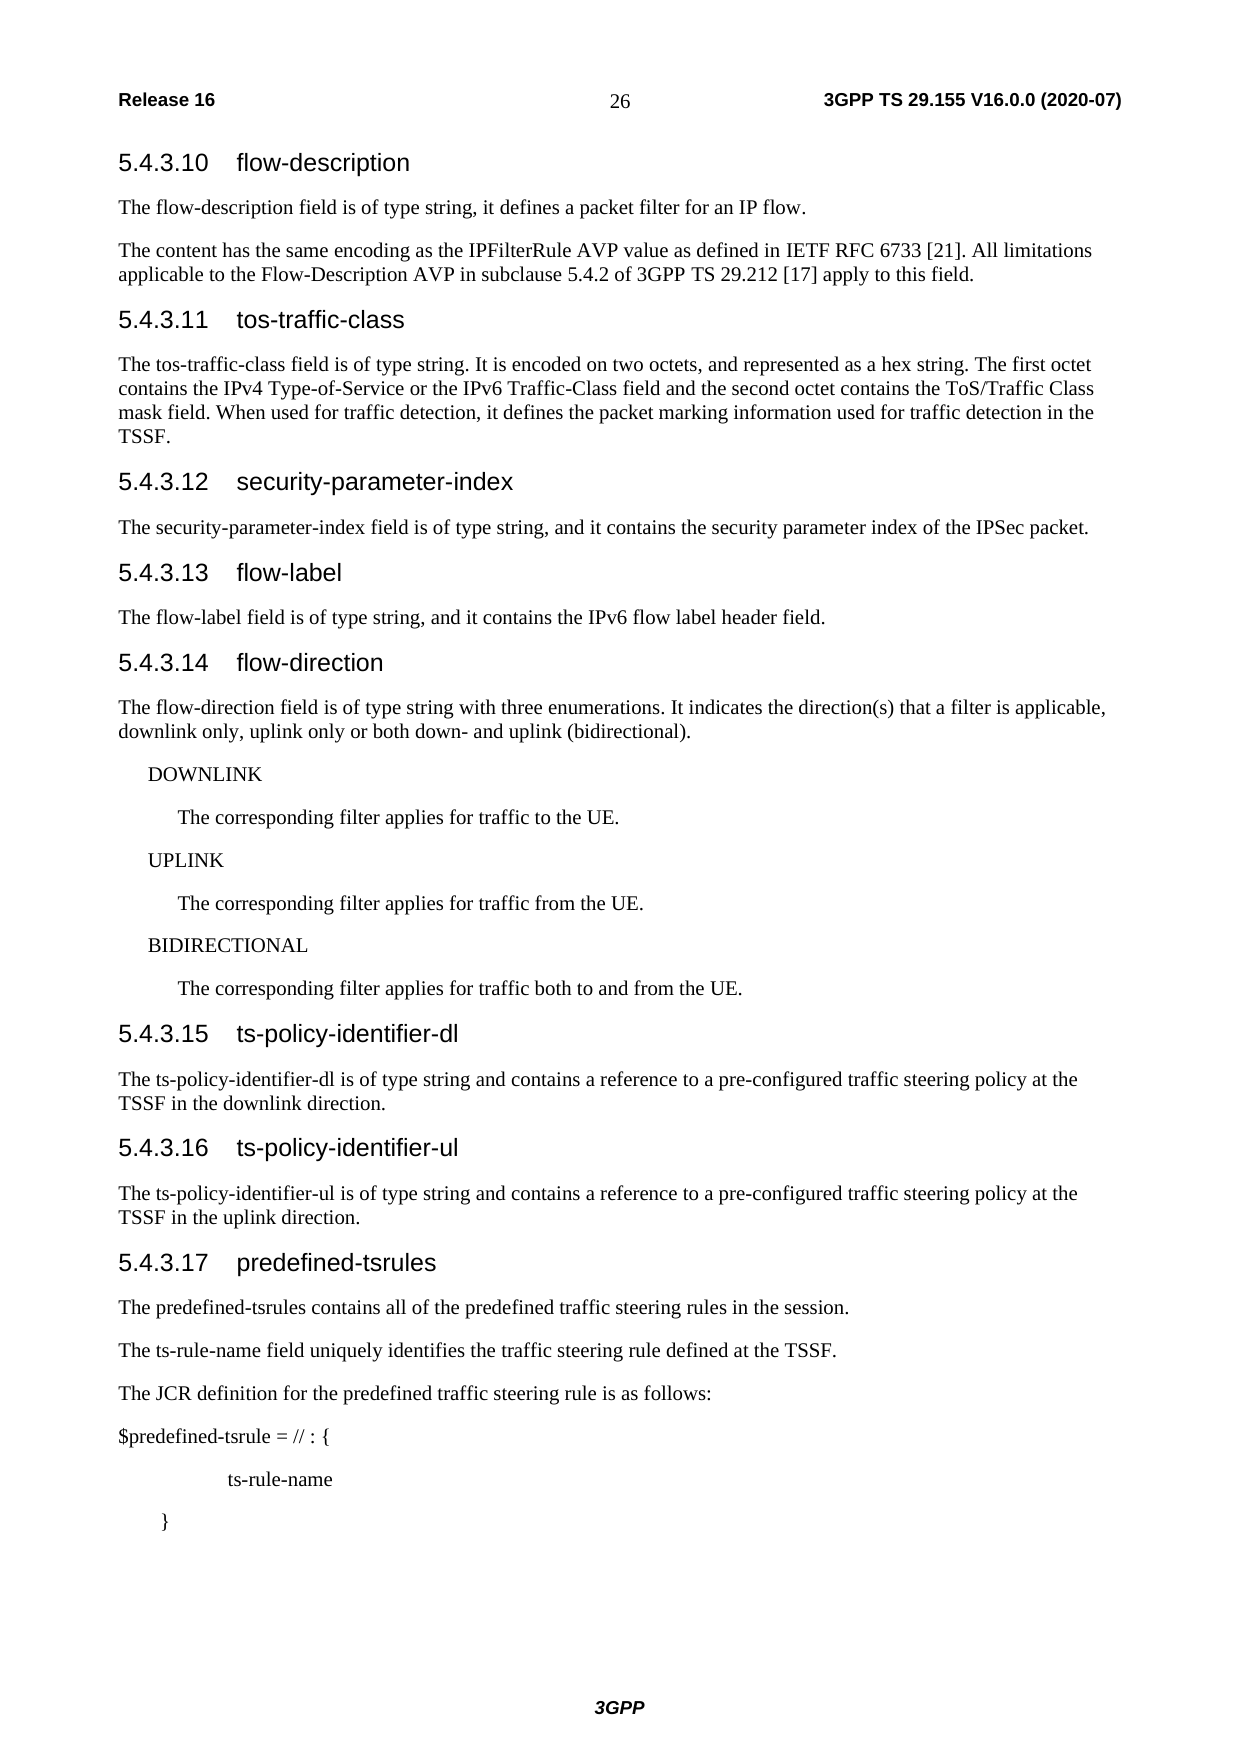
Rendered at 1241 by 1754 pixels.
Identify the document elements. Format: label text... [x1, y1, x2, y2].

text } [118, 1509, 1122, 1533]
subtitle 5.4.3.17 predefined-tsrules [118, 1248, 1122, 1277]
subtitle 5.4.3.11 tos-traffic-class [118, 305, 1122, 333]
text The flow-label field is of type string, and it contains the IPv6 flow label header field. [118, 605, 1122, 629]
text The corresponding filter applies for traffic from the UE. [148, 891, 1122, 915]
subtitle 5.4.3.16 ts-policy-identifier-ul [118, 1133, 1122, 1162]
subtitle 5.4.3.10 flow-description [118, 147, 1122, 176]
text The predefined-tsrules contains all of the predefined traffic steering rules in the session. [118, 1295, 1122, 1319]
text The ts-rule-name field uniquely identifies the traffic steering rule defined at the TSSF. [118, 1338, 1122, 1362]
text ts-rule-name [118, 1467, 1122, 1491]
text $predefined-tsrule = // : { [118, 1424, 1122, 1448]
text The ts-policy-identifier-dl is of type string and contains a reference to a pre-configured traffic steering policy at the TSSF in the downlink direction. [118, 1067, 1122, 1115]
subtitle 5.4.3.14 flow-direction [118, 648, 1122, 677]
text The corresponding filter applies for traffic both to and from the UE. [148, 976, 1122, 1000]
subtitle 5.4.3.12 security-parameter-index [118, 467, 1122, 496]
text The content has the same encoding as the IPFilterRule AVP value as defined in IETF RFC 6733 [21]. All limitations applicable to the Flow-Description AVP in subclause 5.4.2 of 3GPP TS 29.212 [17] apply to this field. [118, 238, 1122, 286]
text DOWNLINK [148, 762, 1122, 786]
text The ts-policy-identifier-ul is of type string and contains a reference to a pre-configured traffic steering policy at the TSSF in the uplink direction. [118, 1181, 1122, 1229]
subtitle 5.4.3.15 ts-policy-identifier-dl [118, 1019, 1122, 1048]
subtitle 5.4.3.13 flow-label [118, 557, 1122, 586]
text The corresponding filter applies for traffic to the UE. [148, 805, 1122, 829]
text The security-parameter-index field is of type string, and it contains the security parameter index of the IPSec packet. [118, 515, 1122, 539]
text The flow-direction field is of type string with three enumerations. It indicates the direction(s) that a filter is applicable, downlink only, uplink only or both down- and uplink (bidirectional). [118, 695, 1122, 743]
text UPLINK [148, 848, 1122, 872]
text BIDIRECTIONAL [148, 933, 1122, 957]
text The tos-traffic-class field is of type string. It is encoded on two octets, and represented as a hex string. The first octet contains the IPv4 Type-of-Service or the IPv6 Traffic-Class field and the second octet contains the ToS/Traffic Class mask field. When used for traffic detection, it defines the packet marking information used for traffic detection in the TSSF. [118, 352, 1122, 448]
text The flow-description field is of type string, it defines a packet filter for an IP flow. [118, 195, 1122, 219]
text The JCR definition for the predefined traffic steering rule is as follows: [118, 1381, 1122, 1405]
